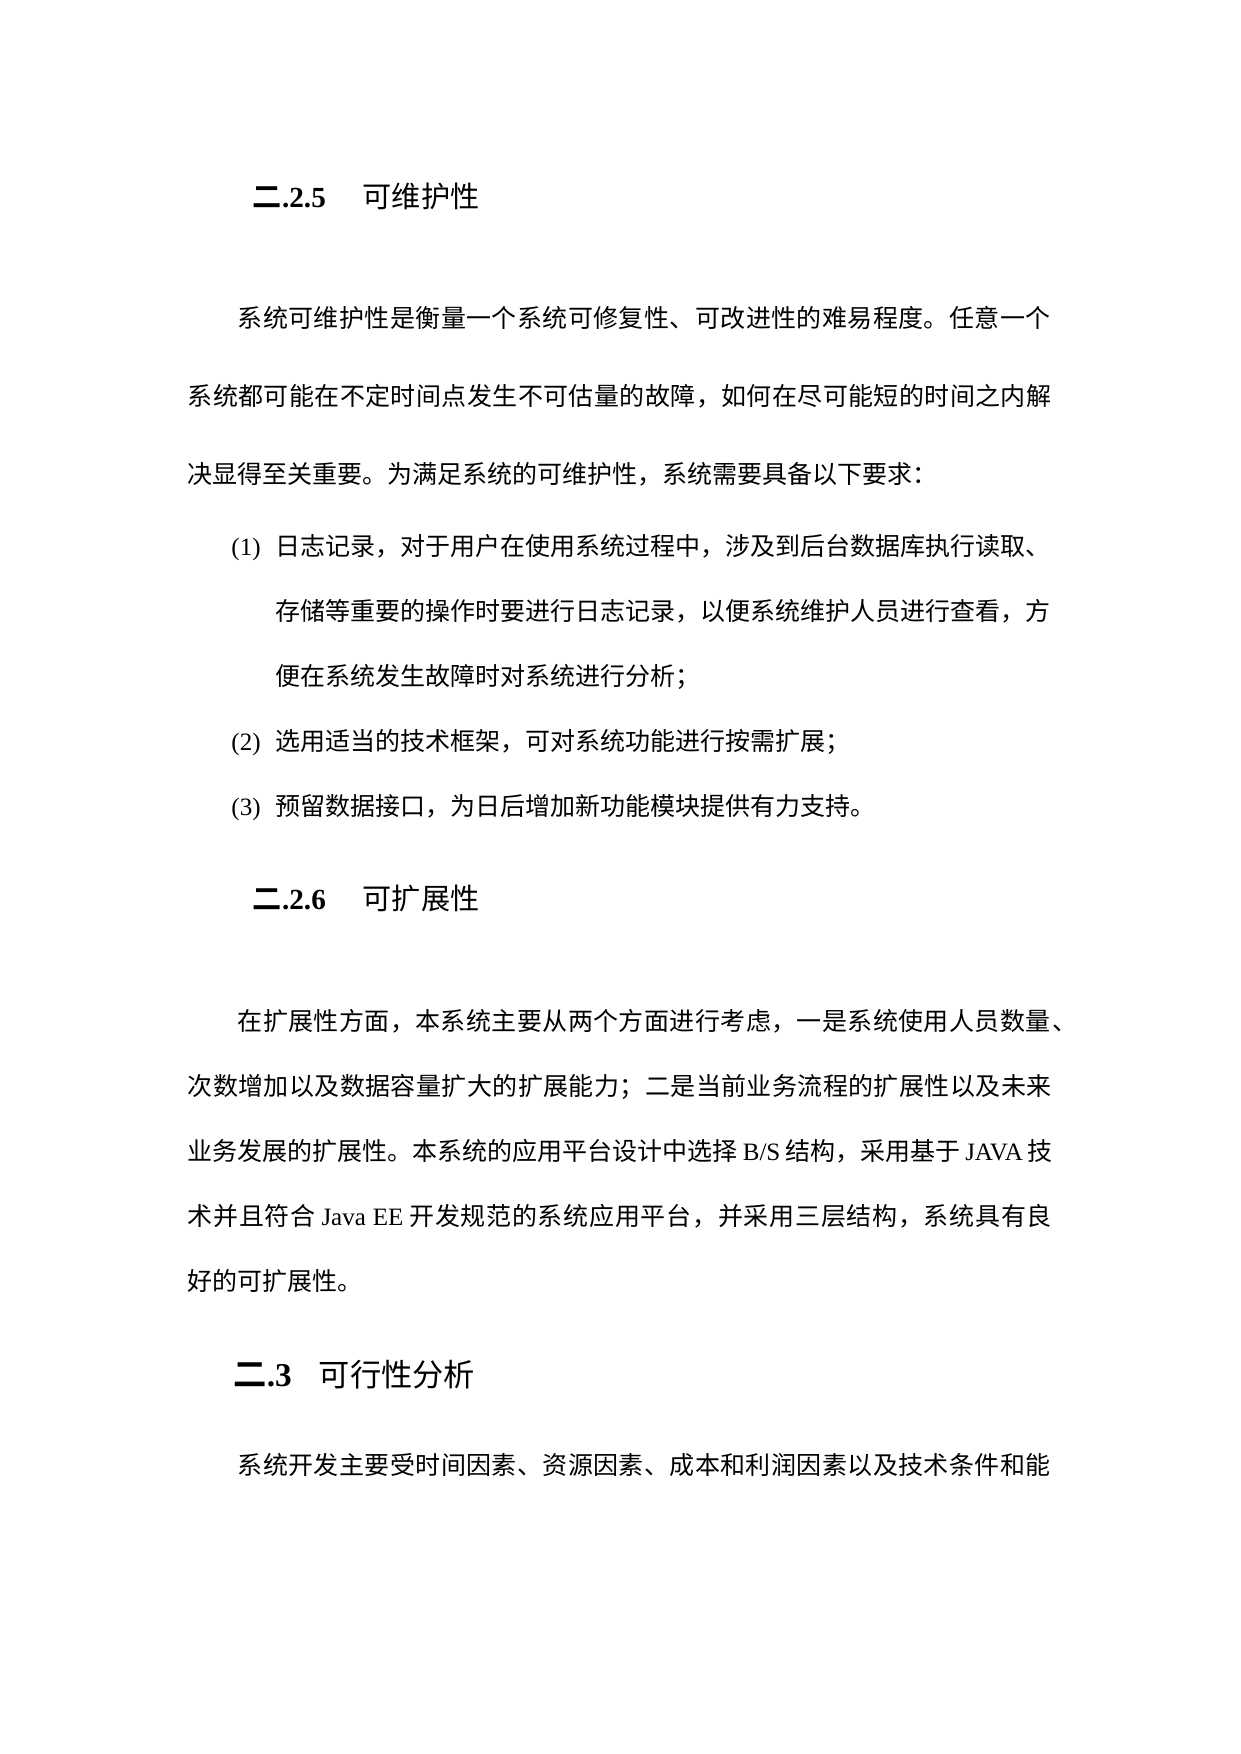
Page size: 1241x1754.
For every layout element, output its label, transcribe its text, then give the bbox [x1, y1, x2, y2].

subtitle 可扩展性 [232, 864, 1053, 929]
text 系统可维护性是衡量一个系统可修复性、可改进性的难易程度。任意一个系统都可能在不定时间点发生不可估量的故障，如何在尽可能短的时间之内解决显得至关重要。为满足系统的可维护性，系统需要具备以下要求： [187, 284, 1053, 505]
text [187, 1431, 1053, 1496]
text 在扩展性方面，本系统主要从两个方面进行考虑，一是系统使用人员数量、次数增加以及数据容量扩大的扩展能力；二是当前业务流程的扩展性以及未来业务发展的扩展性。本系统的应用平台设计中选择B/S结构，采用基于JAVA技术并且符合Java EE开发规范的系统应用平台，并采用三层结构，系统具有良好的可扩展性。 [187, 987, 1053, 1312]
subtitle 可维护性 [232, 162, 1053, 227]
list 选用适当的技术框架，可对系统功能进行按需扩展； [231, 707, 1053, 772]
list 预留数据接口，为日后增加新功能模块提供有力支持。 [231, 772, 1053, 837]
list 日志记录，对于用户在使用系统过程中，涉及到后台数据库执行读取、存储等重要的操作时要进行日志记录，以便系统维护人员进行查看，方便在系统发生故障时对系统进行分析； [231, 512, 1053, 707]
subtitle 可行性分析 [212, 1339, 1028, 1404]
